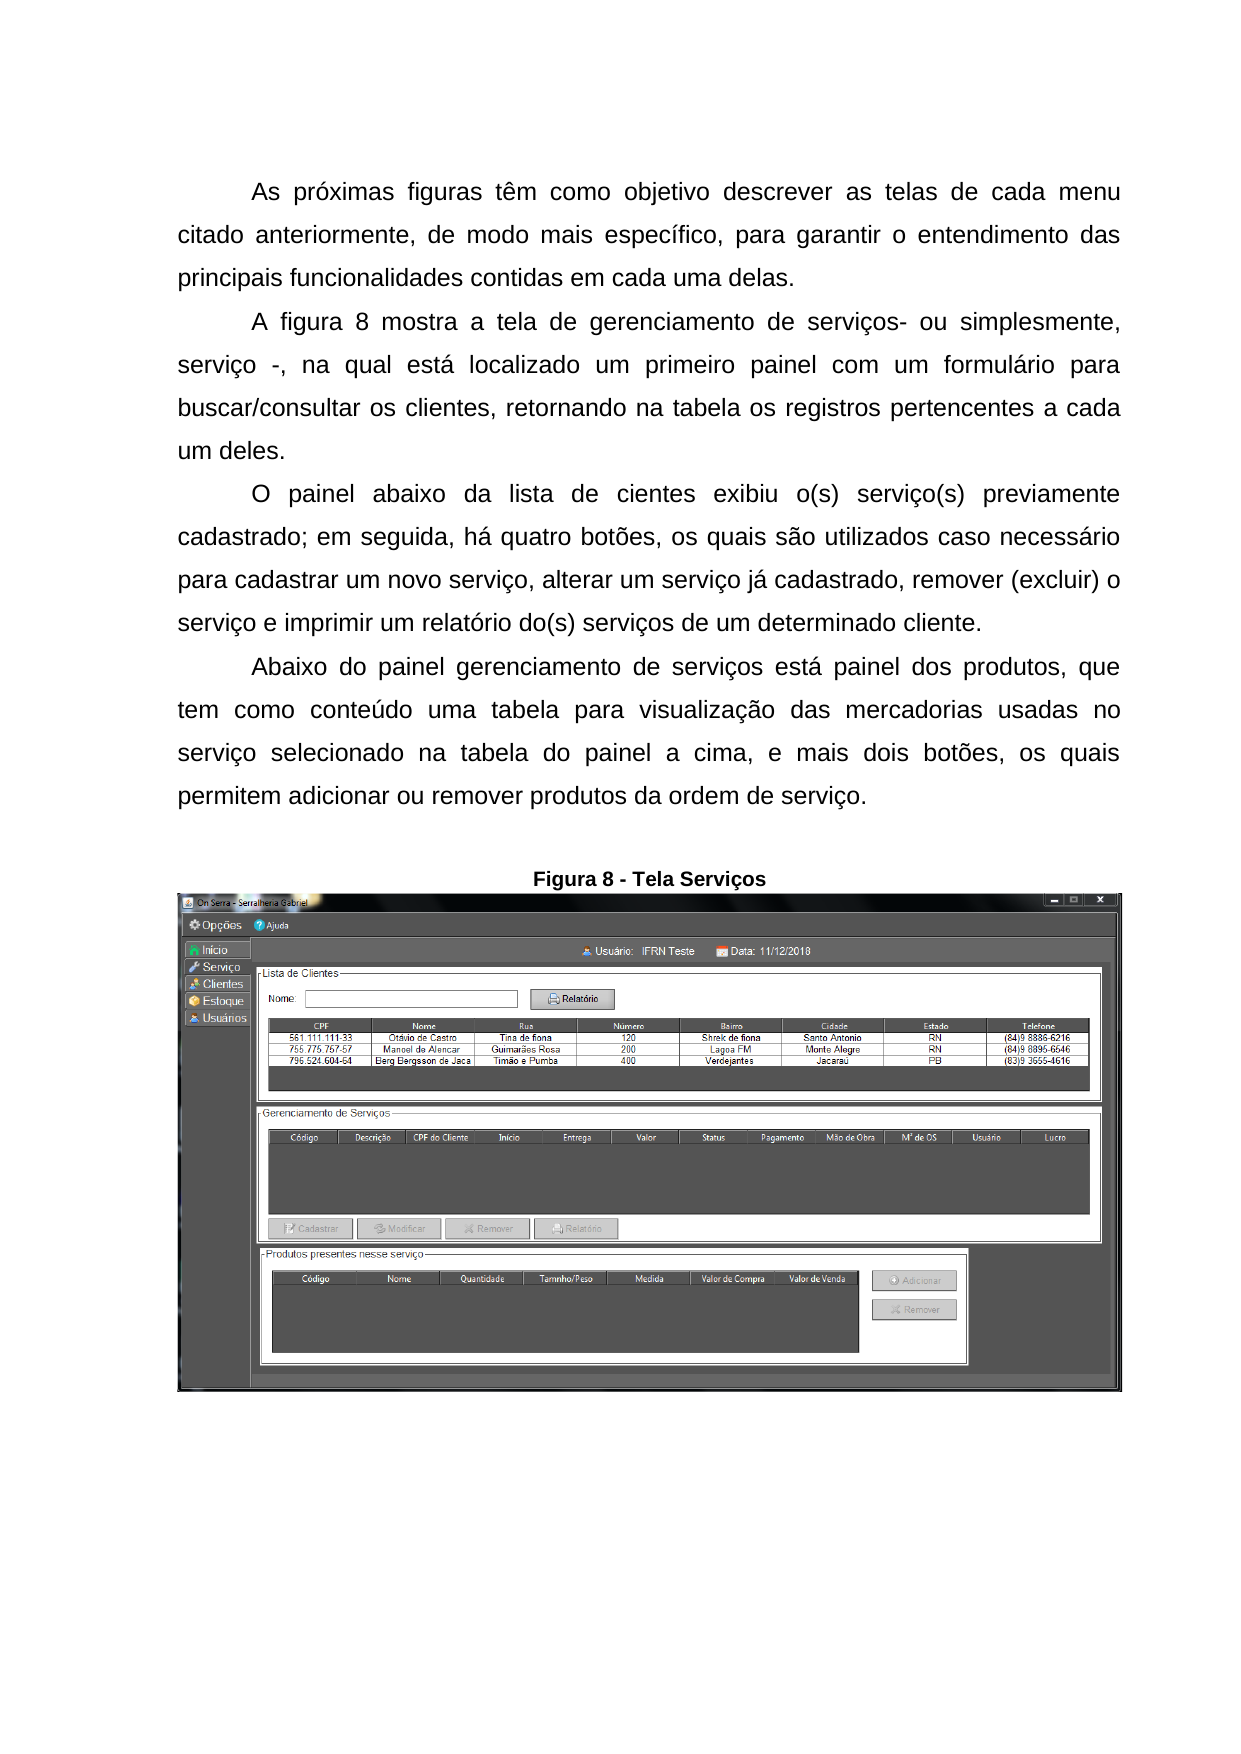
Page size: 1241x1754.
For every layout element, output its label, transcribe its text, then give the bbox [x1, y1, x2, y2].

text Abaixo do painel gerenciamento de serviços está painel dos produtos, que tem como conteúdo uma tabela para visualização das mercadorias usadas no serviço selecionado na tabela do painel a cima, e mais dois botões, os quais permitem adicionar ou remover produtos da ordem de serviço. [177, 652, 1122, 810]
picture [177, 893, 1123, 1392]
text O painel abaixo da lista de cientes exibiu o(s) serviço(s) previamente cadastrado; em seguida, há quatro botões, os quais são utilizados caso necessário para cadastrar um novo serviço, alterar um serviço já cadastrado, remover (excluir) o serviço e imprimir um relatório do(s) serviços de um determinado cliente. [177, 479, 1122, 637]
text A figura 8 mostra a tela de gerenciamento de serviços- ou simplesmente, serviço -, na qual está localizado um primeiro painel com um formulário para buscar/consultar os clientes, retornando na tabela os registros pertencentes a cada um deles. [177, 307, 1122, 465]
text Figura 8 - Tela Serviços [177, 867, 1122, 891]
text As próximas figuras têm como objetivo descrever as telas de cada menu citado anteriormente, de modo mais específico, para garantir o entendimento das principais funcionalidades contidas em cada uma delas. [177, 177, 1122, 292]
